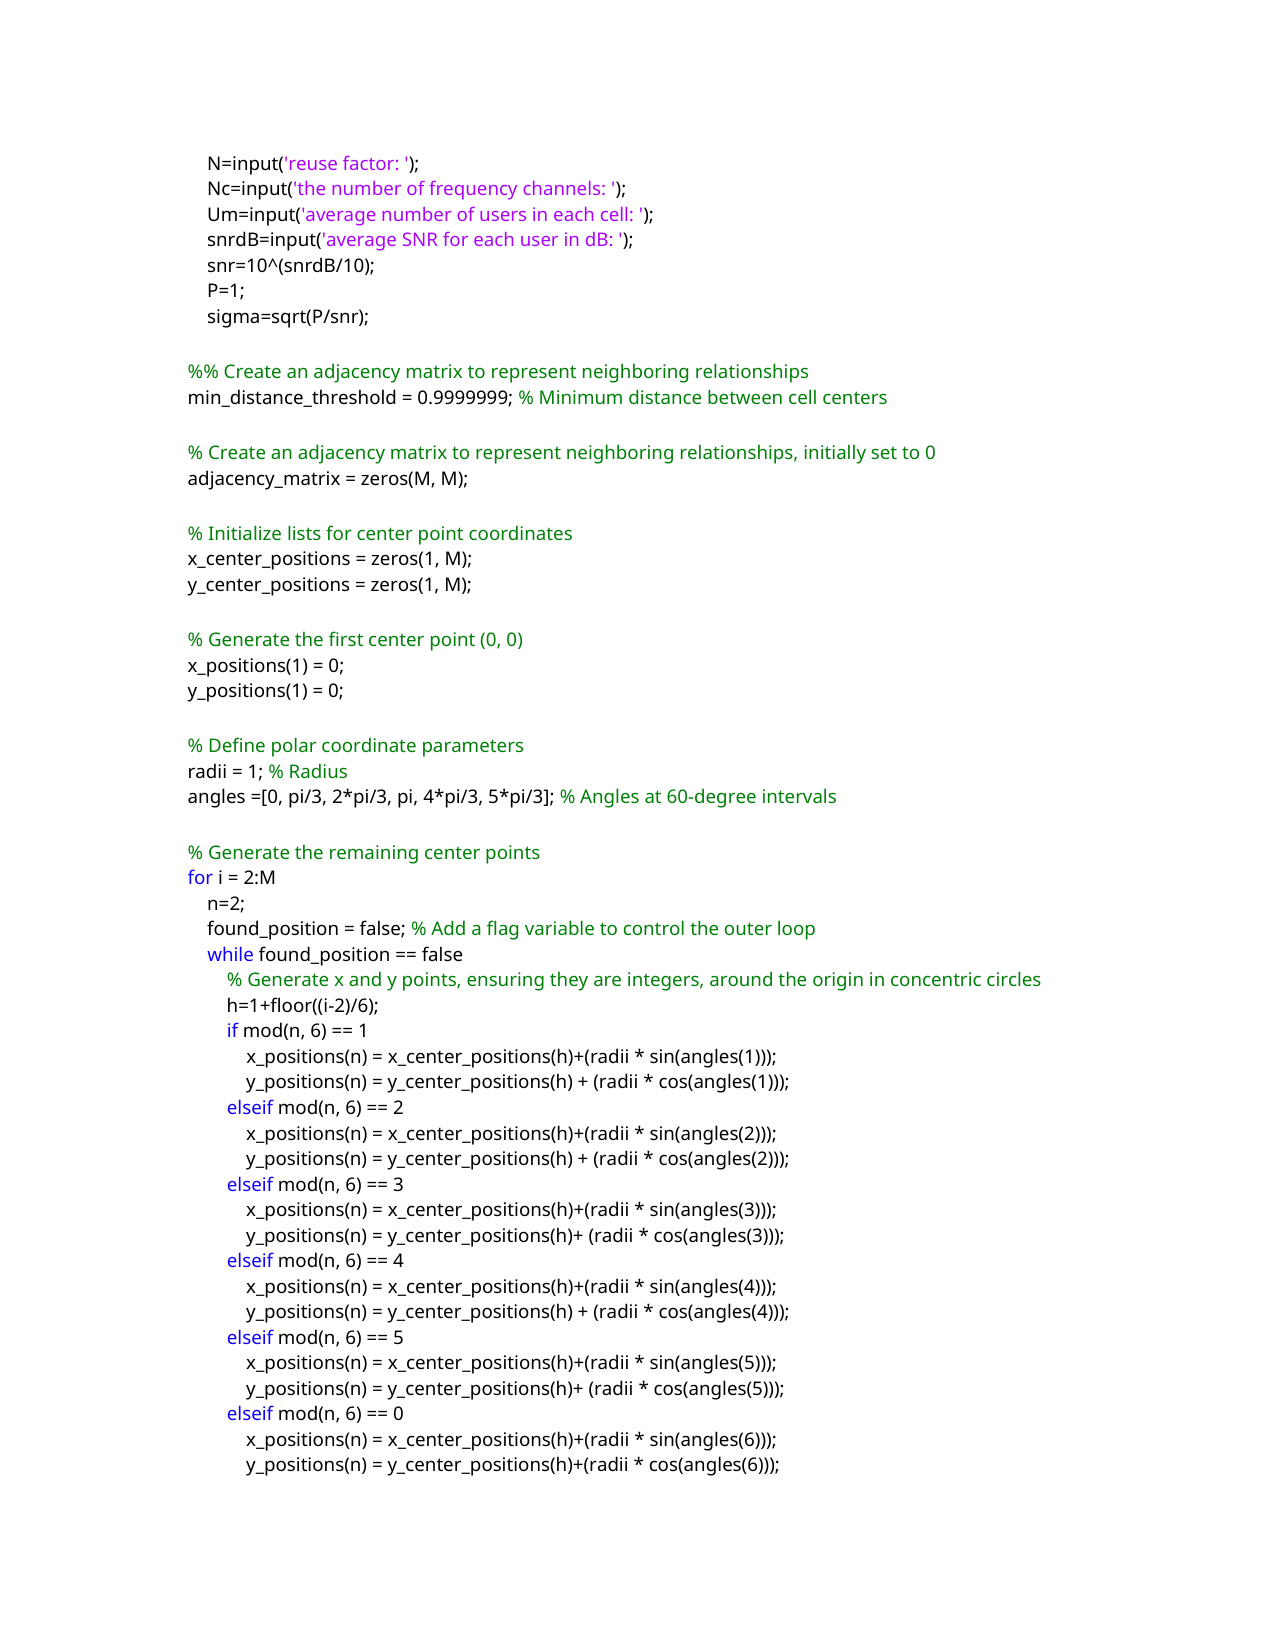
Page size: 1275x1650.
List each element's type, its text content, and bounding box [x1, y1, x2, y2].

text for i = 2:M [187, 865, 1087, 890]
text elseif mod(n, 6) == 2 [187, 1094, 1087, 1120]
text x_positions(n) = x_center_positions(h)+(radii * sin(angles(1))); [187, 1043, 1087, 1069]
text h=1+floor((i-2)/6); [187, 992, 1087, 1018]
text y_positions(1) = 0; [187, 677, 1087, 703]
text y_positions(n) = y_center_positions(h) + (radii * cos(angles(2))); [187, 1145, 1087, 1171]
text elseif mod(n, 6) == 4 [187, 1247, 1087, 1273]
text x_center_positions = zeros(1, M); [187, 546, 1087, 571]
text % Define polar coordinate parameters [187, 733, 1087, 758]
text y_positions(n) = y_center_positions(h) + (radii * cos(angles(4))); [187, 1298, 1087, 1324]
text angles =[0, pi/3, 2*pi/3, pi, 4*pi/3, 5*pi/3]; % Angles at 60-degree intervals [187, 784, 1087, 809]
text elseif mod(n, 6) == 3 [187, 1171, 1087, 1196]
text snrdB=input('average SNR for each user in dB: '); [187, 227, 1087, 252]
text y_positions(n) = y_center_positions(h)+ (radii * cos(angles(5))); [187, 1375, 1087, 1401]
text x_positions(n) = x_center_positions(h)+(radii * sin(angles(3))); [187, 1196, 1087, 1222]
text y_positions(n) = y_center_positions(h) + (radii * cos(angles(1))); [187, 1069, 1087, 1094]
text % Initialize lists for center point coordinates [187, 520, 1087, 546]
text found_position = false; % Add a flag variable to control the outer loop [187, 916, 1087, 941]
text sigma=sqrt(P/snr); [187, 303, 1087, 329]
text % Create an adjacency matrix to represent neighboring relationships, initially set to 0 [187, 439, 1087, 465]
text adjacency_matrix = zeros(M, M); [187, 465, 1087, 490]
text if mod(n, 6) == 1 [187, 1018, 1087, 1043]
text elseif mod(n, 6) == 0 [187, 1401, 1087, 1426]
text y_center_positions = zeros(1, M); [187, 571, 1087, 597]
text n=2; [187, 890, 1087, 916]
text x_positions(1) = 0; [187, 652, 1087, 677]
text y_positions(n) = y_center_positions(h)+(radii * cos(angles(6))); [187, 1452, 1087, 1477]
text x_positions(n) = x_center_positions(h)+(radii * sin(angles(2))); [187, 1120, 1087, 1145]
text while found_position == false [187, 941, 1087, 967]
text Um=input('average number of users in each cell: '); [187, 201, 1087, 227]
text N=input('reuse factor: '); [187, 150, 1087, 176]
text %% Create an adjacency matrix to represent neighboring relationships [187, 358, 1087, 384]
text radii = 1; % Radius [187, 758, 1087, 784]
text P=1; [187, 278, 1087, 303]
text y_positions(n) = y_center_positions(h)+ (radii * cos(angles(3))); [187, 1222, 1087, 1247]
text x_positions(n) = x_center_positions(h)+(radii * sin(angles(4))); [187, 1273, 1087, 1298]
text elseif mod(n, 6) == 5 [187, 1324, 1087, 1349]
text min_distance_threshold = 0.9999999; % Minimum distance between cell centers [187, 384, 1087, 409]
text % Generate the remaining center points [187, 839, 1087, 865]
text x_positions(n) = x_center_positions(h)+(radii * sin(angles(5))); [187, 1349, 1087, 1375]
text x_positions(n) = x_center_positions(h)+(radii * sin(angles(6))); [187, 1426, 1087, 1452]
text % Generate x and y points, ensuring they are integers, around the origin in concentric circles [187, 967, 1087, 992]
text Nc=input('the number of frequency channels: '); [187, 176, 1087, 201]
text % Generate the first center point (0, 0) [187, 626, 1087, 652]
text snr=10^(snrdB/10); [187, 252, 1087, 278]
